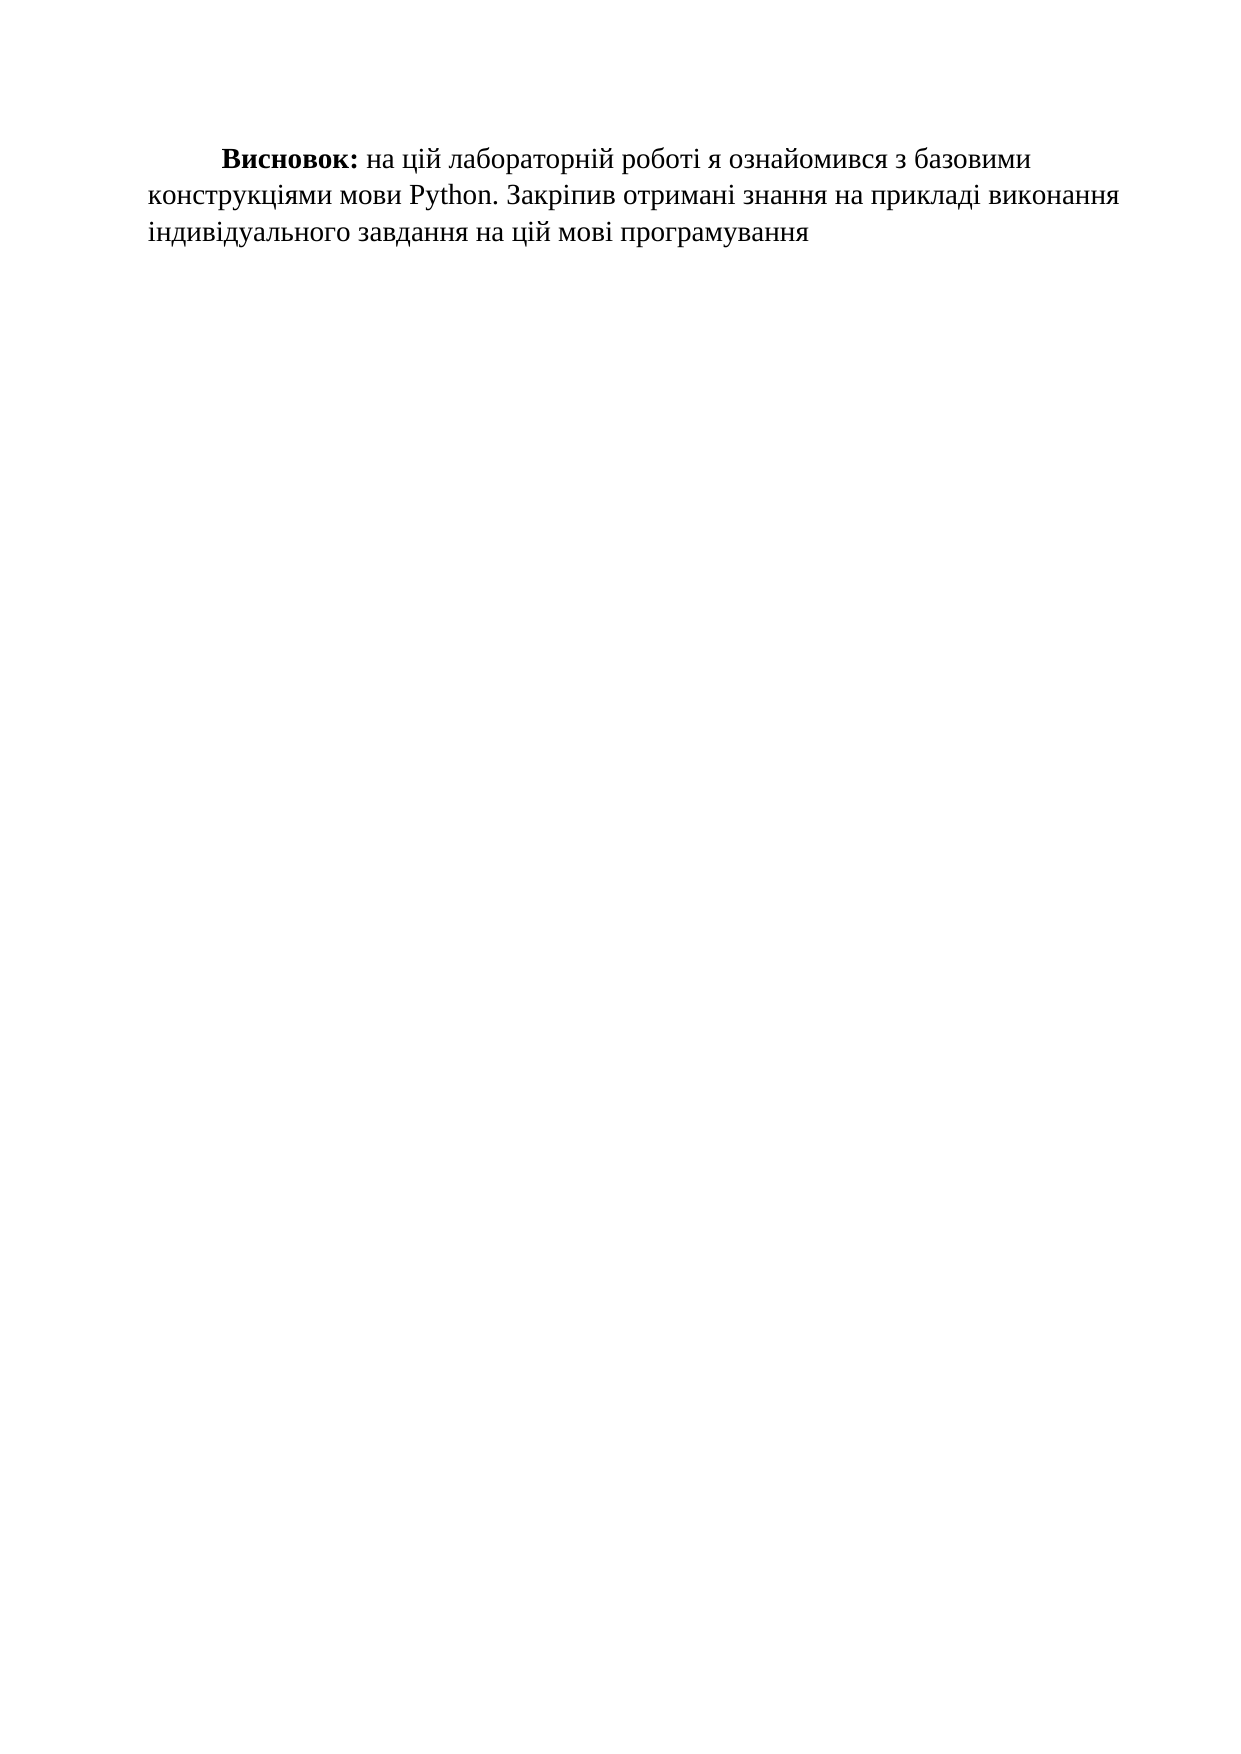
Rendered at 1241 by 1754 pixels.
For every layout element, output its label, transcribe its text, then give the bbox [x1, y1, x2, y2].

text Висновок: на цій лабораторній роботі я ознайомився з базовими конструкціями мови Python. Закріпив отримані знання на прикладі виконання індивідуального завдання на цій мові програмування [148, 141, 1152, 247]
